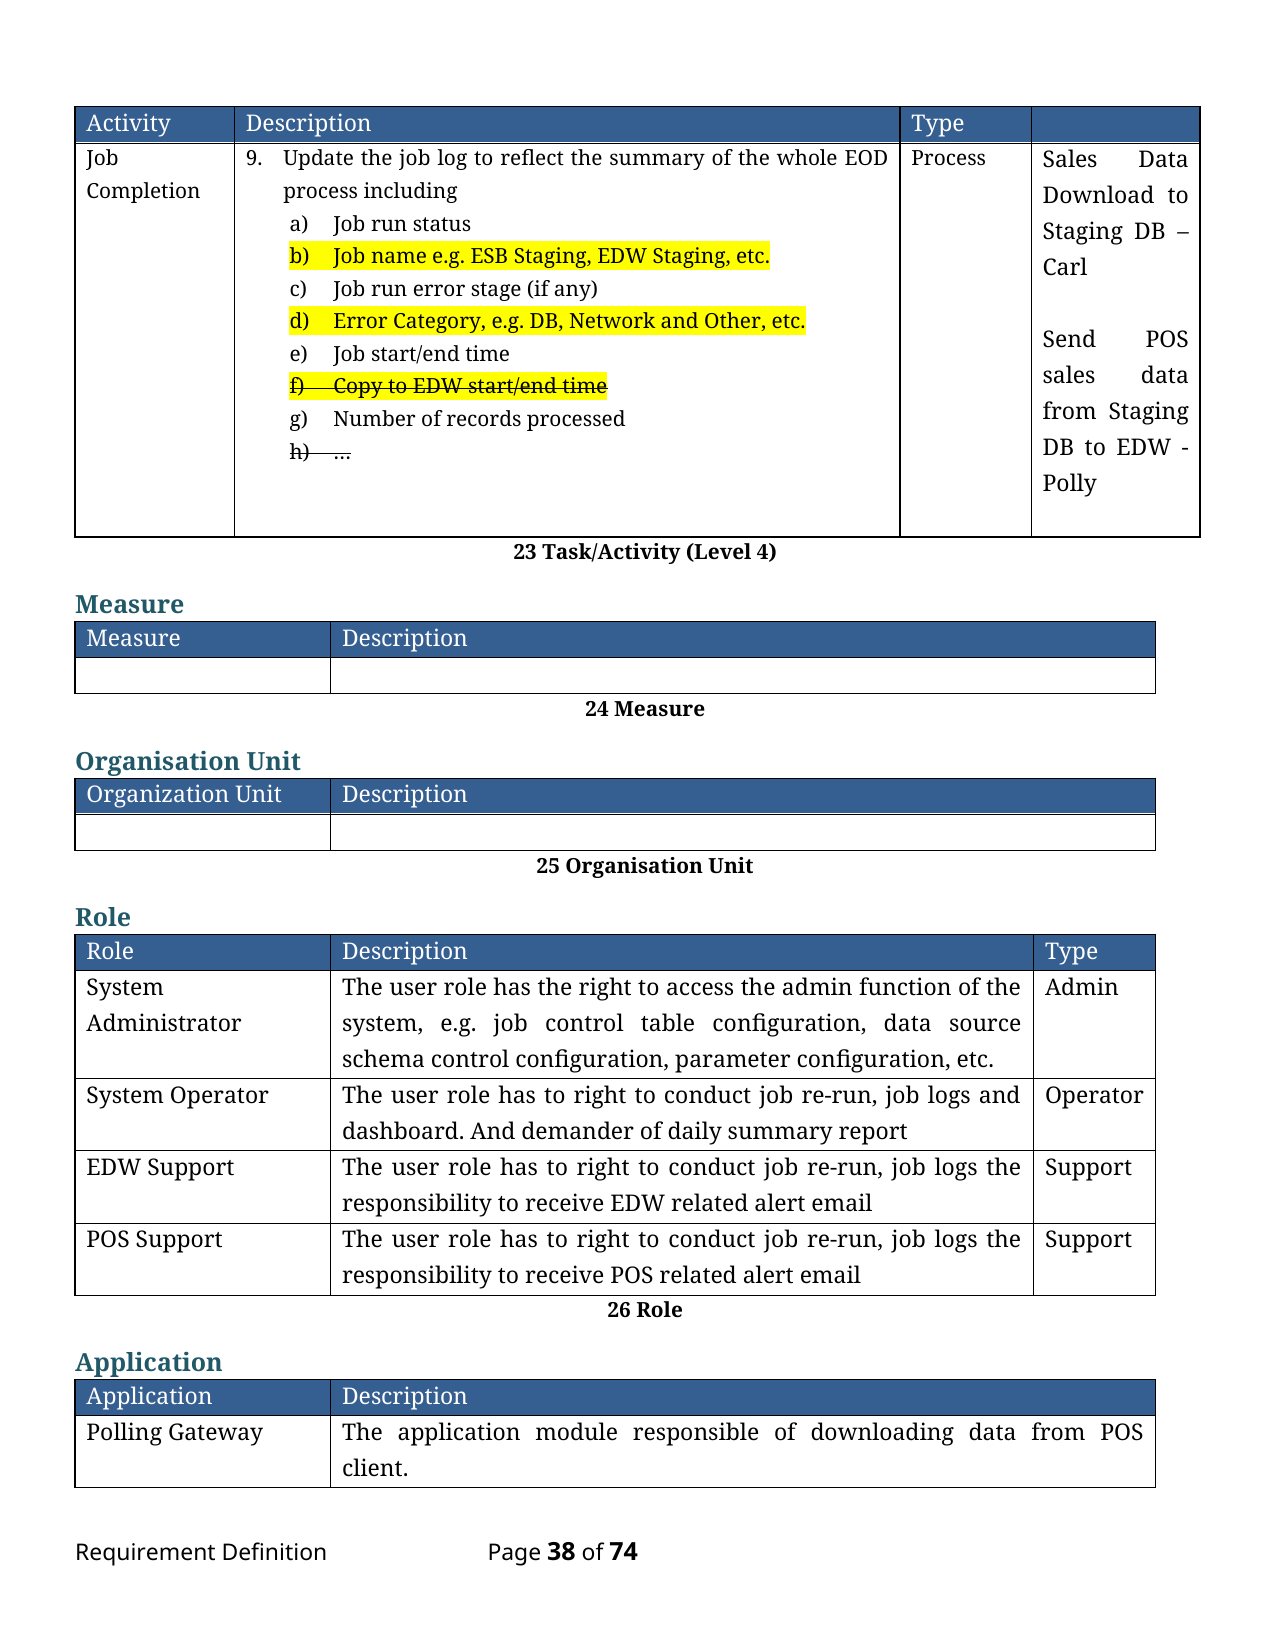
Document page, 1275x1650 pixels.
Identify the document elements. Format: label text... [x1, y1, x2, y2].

table_cell EDW Support [76, 1151, 330, 1222]
table_cell Update the job log to reflect the summary of the whole EOD process including Job run status Job name e.g. ESB Staging, EDW Staging, etc. Job run error stage (if any) Error Category, e.g. DB, Network and Other, etc. Job start/end time Copy to EDW start/end time Number of records processed … [235, 144, 899, 536]
table_cell POS Support [76, 1224, 330, 1294]
table_cell Admin [1034, 971, 1155, 1078]
table_header Application [76, 1380, 330, 1415]
table_cell Sales Data Download to Staging DB – Carl Send POS sales data from Staging DB to EDW - Polly [1032, 144, 1199, 536]
table_cell Operator [1034, 1079, 1155, 1150]
table_cell System Administrator [76, 971, 330, 1078]
table_cell The user role has to right to conduct job re-run, job logs the responsibility to receive POS related alert email [331, 1224, 1033, 1294]
table_cell System Operator [76, 1079, 330, 1150]
table_header Description [331, 1380, 1155, 1415]
table_cell [331, 815, 1155, 850]
table_cell [76, 658, 330, 693]
table_cell Job Completion [76, 144, 234, 536]
table_cell The user role has the right to access the admin function of the system, e.g. job control table configuration, data source schema control configuration, parameter configuration, etc. [331, 971, 1033, 1078]
table_header Type [1034, 935, 1155, 970]
table_header [1032, 107, 1199, 142]
text Measure [75, 587, 1200, 621]
table_cell The user role has to right to conduct job re-run, job logs the responsibility to receive EDW related alert email [331, 1151, 1033, 1222]
text Application [75, 1345, 1200, 1379]
table_cell The application module responsible of downloading data from POS client. [331, 1416, 1155, 1487]
table_cell Polling Gateway [76, 1416, 330, 1487]
text Organisation Unit [75, 743, 1200, 777]
table_header Measure [76, 622, 330, 657]
table_cell Support [1034, 1224, 1155, 1294]
table_header Description [331, 935, 1033, 970]
table_header Type [901, 107, 1031, 142]
table_cell Process [901, 144, 1031, 536]
table_header Description [331, 622, 1155, 657]
table_cell The user role has to right to conduct job re-run, job logs and dashboard. And demander of daily summary report [331, 1079, 1033, 1150]
table_cell [331, 658, 1155, 693]
table_header Description [331, 779, 1155, 813]
table_header Activity [76, 107, 234, 142]
table_header Role [76, 935, 330, 970]
table_cell [76, 815, 330, 850]
table_header Organization Unit [76, 779, 330, 813]
table_cell Support [1034, 1151, 1155, 1222]
table_header Description [235, 107, 899, 142]
text Role [75, 900, 1200, 934]
